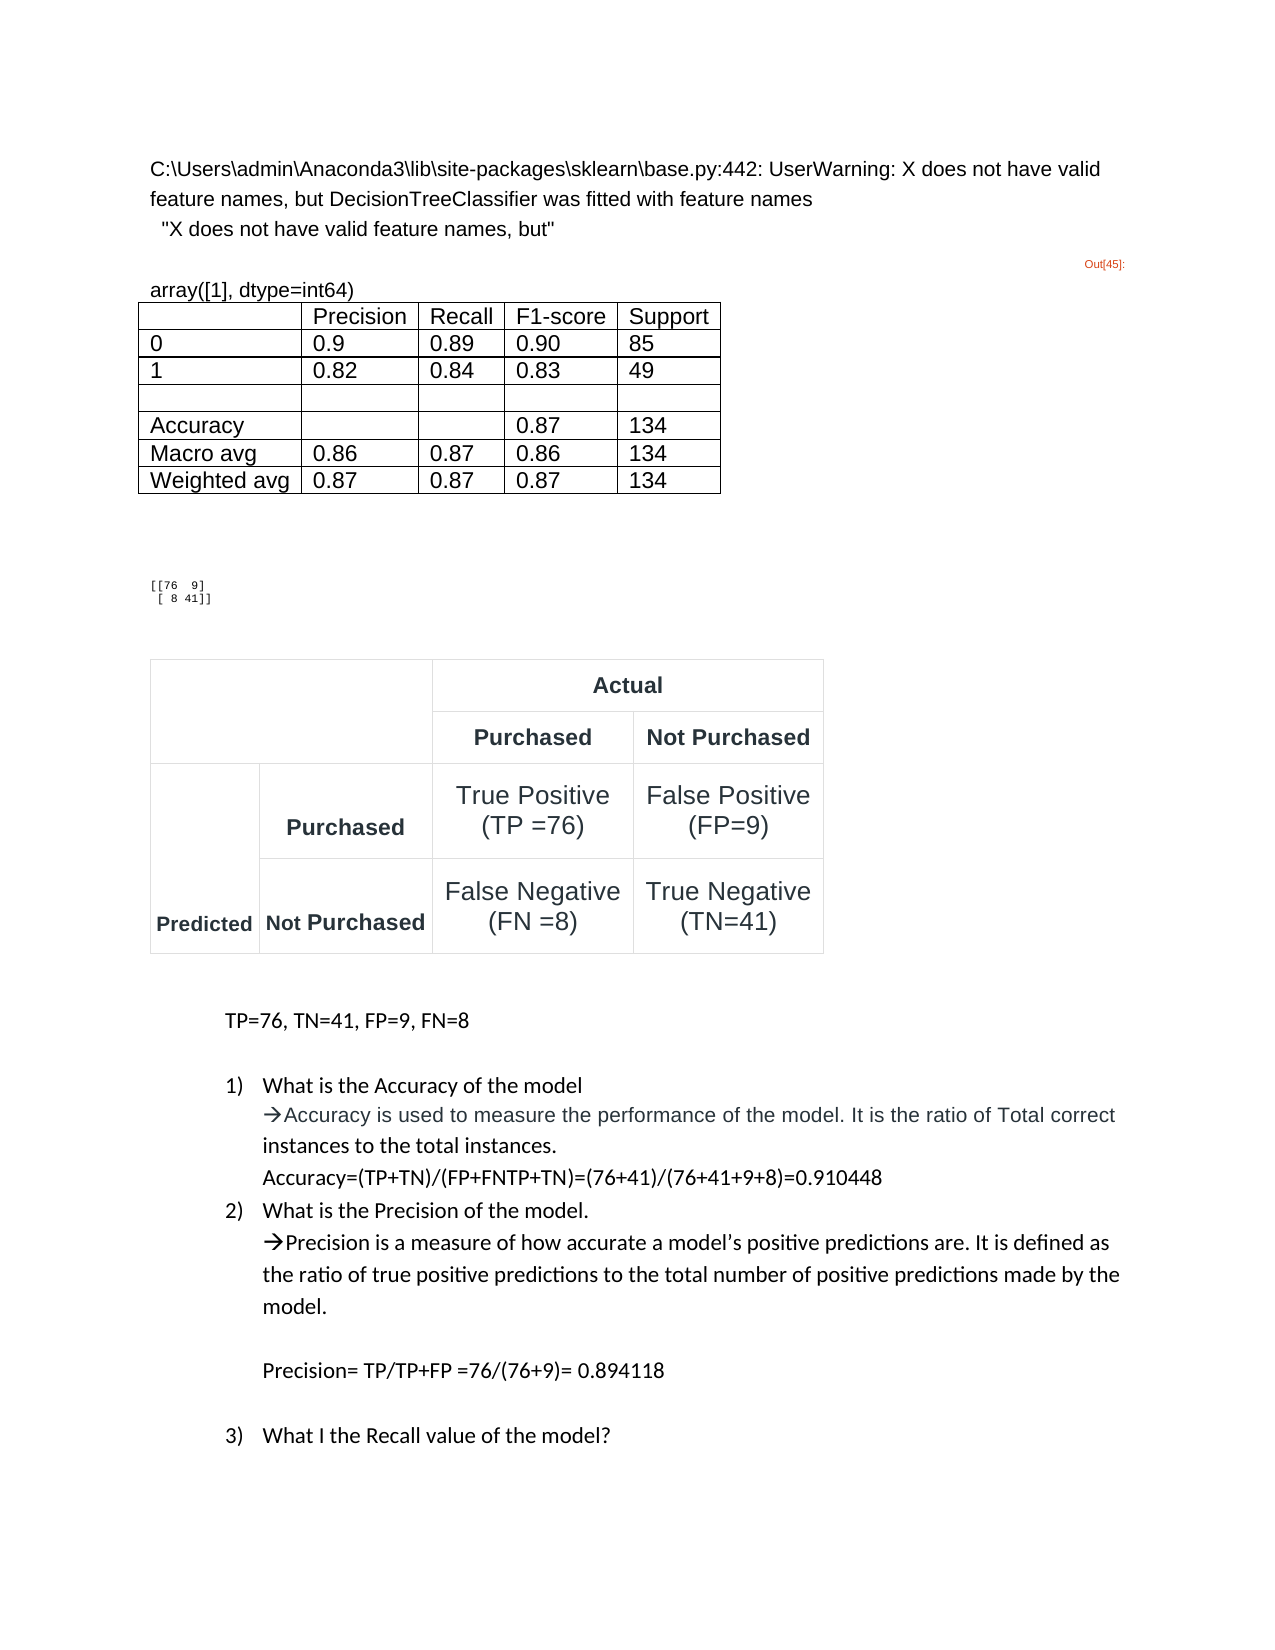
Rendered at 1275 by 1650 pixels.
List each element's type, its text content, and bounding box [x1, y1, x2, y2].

table_cell 0.87 [419, 440, 504, 466]
table_cell Not Purchased [634, 712, 823, 762]
table_cell 1 [139, 358, 301, 384]
table_cell 0.87 [419, 467, 504, 493]
table_cell 0.90 [505, 330, 617, 356]
table_cell [419, 385, 504, 411]
table_cell 0.83 [505, 358, 617, 384]
table_cell [618, 385, 720, 411]
table_cell 0.86 [302, 440, 418, 466]
text Out[45]: [150, 241, 1125, 271]
table_cell True Positive (TP =76) [433, 764, 633, 858]
table_cell 0 [139, 330, 301, 356]
table_cell 0.87 [505, 467, 617, 493]
table_cell Purchased [260, 764, 432, 858]
list Precision= TP/TP+FP =76/(76+9)= 0.894118 [262, 1357, 1125, 1385]
table_cell Weighted avg [139, 467, 301, 493]
table_cell 85 [618, 330, 720, 356]
table_cell 134 [618, 467, 720, 493]
list Accuracy is used to measure the performance of the model. It is the ratio of Total correct instances to the total instances. [262, 1103, 1125, 1159]
table_cell Not Purchased [260, 859, 432, 953]
table_cell [139, 385, 301, 411]
table_cell [505, 385, 617, 411]
table_cell 134 [618, 440, 720, 466]
table_cell 0.87 [302, 467, 418, 493]
text "X does not have valid feature names, but" [150, 211, 1125, 241]
table_cell True Negative (TN=41) [634, 859, 823, 953]
list What is the Precision of the model. [225, 1196, 1125, 1224]
table_header [139, 303, 301, 329]
table_cell Accuracy [139, 412, 301, 438]
table_cell 0.82 [302, 358, 418, 384]
text [ 8 41]] [150, 593, 1125, 606]
list TP=76, TN=41, FP=9, FN=8 [225, 1007, 1125, 1034]
table_cell Predicted [151, 764, 259, 953]
table_header Precision [302, 303, 418, 329]
table_cell [419, 412, 504, 438]
table_cell False Positive (FP=9) [634, 764, 823, 858]
text array([1], dtype=int64) [150, 271, 1125, 302]
table_header F1-score [505, 303, 617, 329]
list What I the Recall value of the model? [225, 1421, 1125, 1449]
table_cell False Negative (FN =8) [433, 859, 633, 953]
table_cell Purchased [433, 712, 633, 762]
table_cell [302, 412, 418, 438]
table_cell Macro avg [139, 440, 301, 466]
table_header Recall [419, 303, 504, 329]
table_header Support [618, 303, 720, 329]
table_cell 0.87 [505, 412, 617, 438]
table_cell 0.89 [419, 330, 504, 356]
table_cell 0.9 [302, 330, 418, 356]
table_header [151, 660, 432, 762]
text C:\Users\admin\Anaconda3\lib\site-packages\sklearn\base.py:442: UserWarning: X does not have valid feature names, but DecisionTreeClassifier was fitted with feature names [150, 150, 1125, 211]
list What is the Accuracy of the model [225, 1071, 1125, 1099]
list Precision is a measure of how accurate a model’s positive predictions are. It is defined as the ratio of true positive predictions to the total number of positive predictions made by the model. [262, 1228, 1125, 1320]
table_cell [302, 385, 418, 411]
table_cell 134 [618, 412, 720, 438]
text [[76 9] [150, 579, 1125, 593]
table_header Actual [433, 660, 823, 711]
table_cell 0.86 [505, 440, 617, 466]
table_cell 49 [618, 358, 720, 384]
list Accuracy=(TP+TN)/(FP+FNTP+TN​)=(76+41)/(76+41+9+8)=0.910448 [262, 1163, 1125, 1192]
table_cell 0.84 [419, 358, 504, 384]
